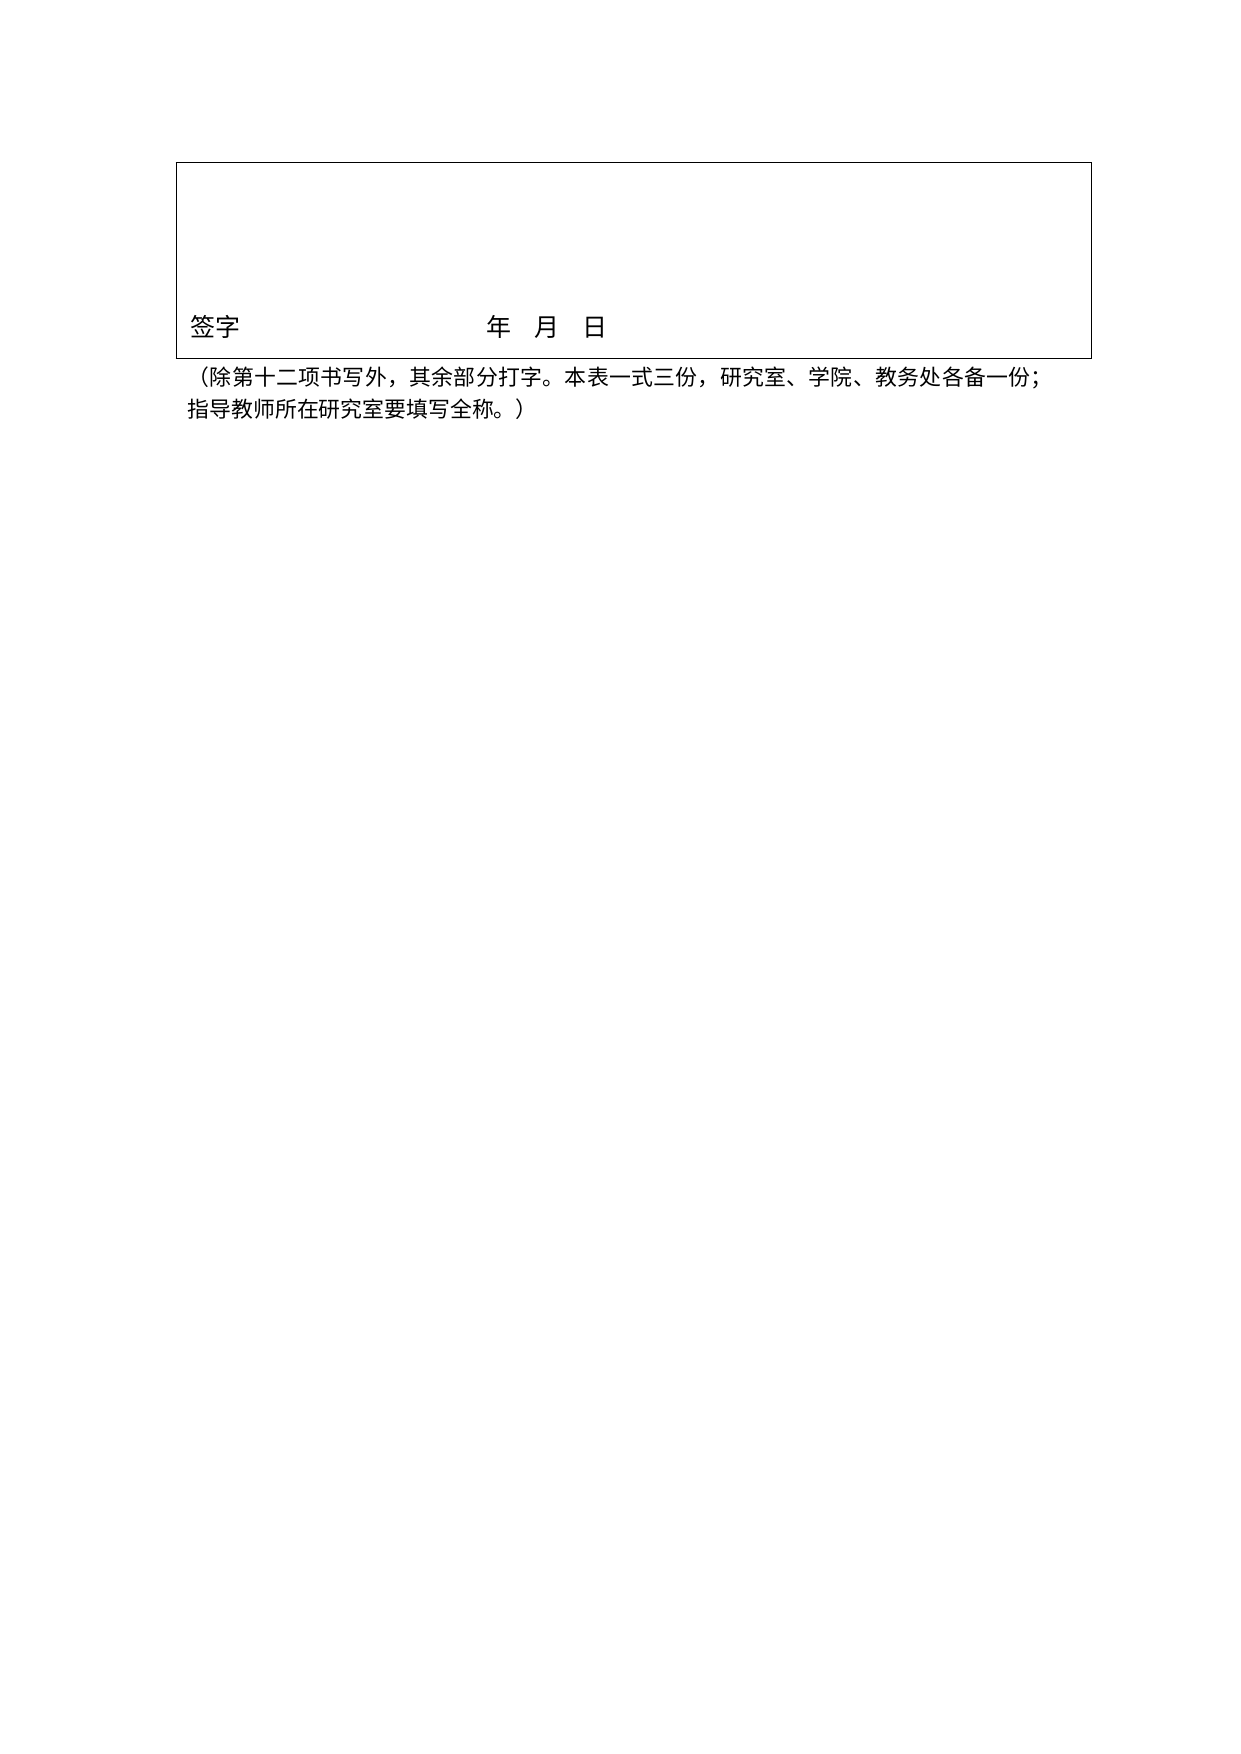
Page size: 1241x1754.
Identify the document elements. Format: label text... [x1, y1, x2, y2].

text （除第十二项书写外，其余部分打字。本表一式三份，研究室、学院、教务处各备一份；指导教师所在研究室要填写全称。） [187, 359, 1053, 424]
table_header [177, 163, 1091, 358]
